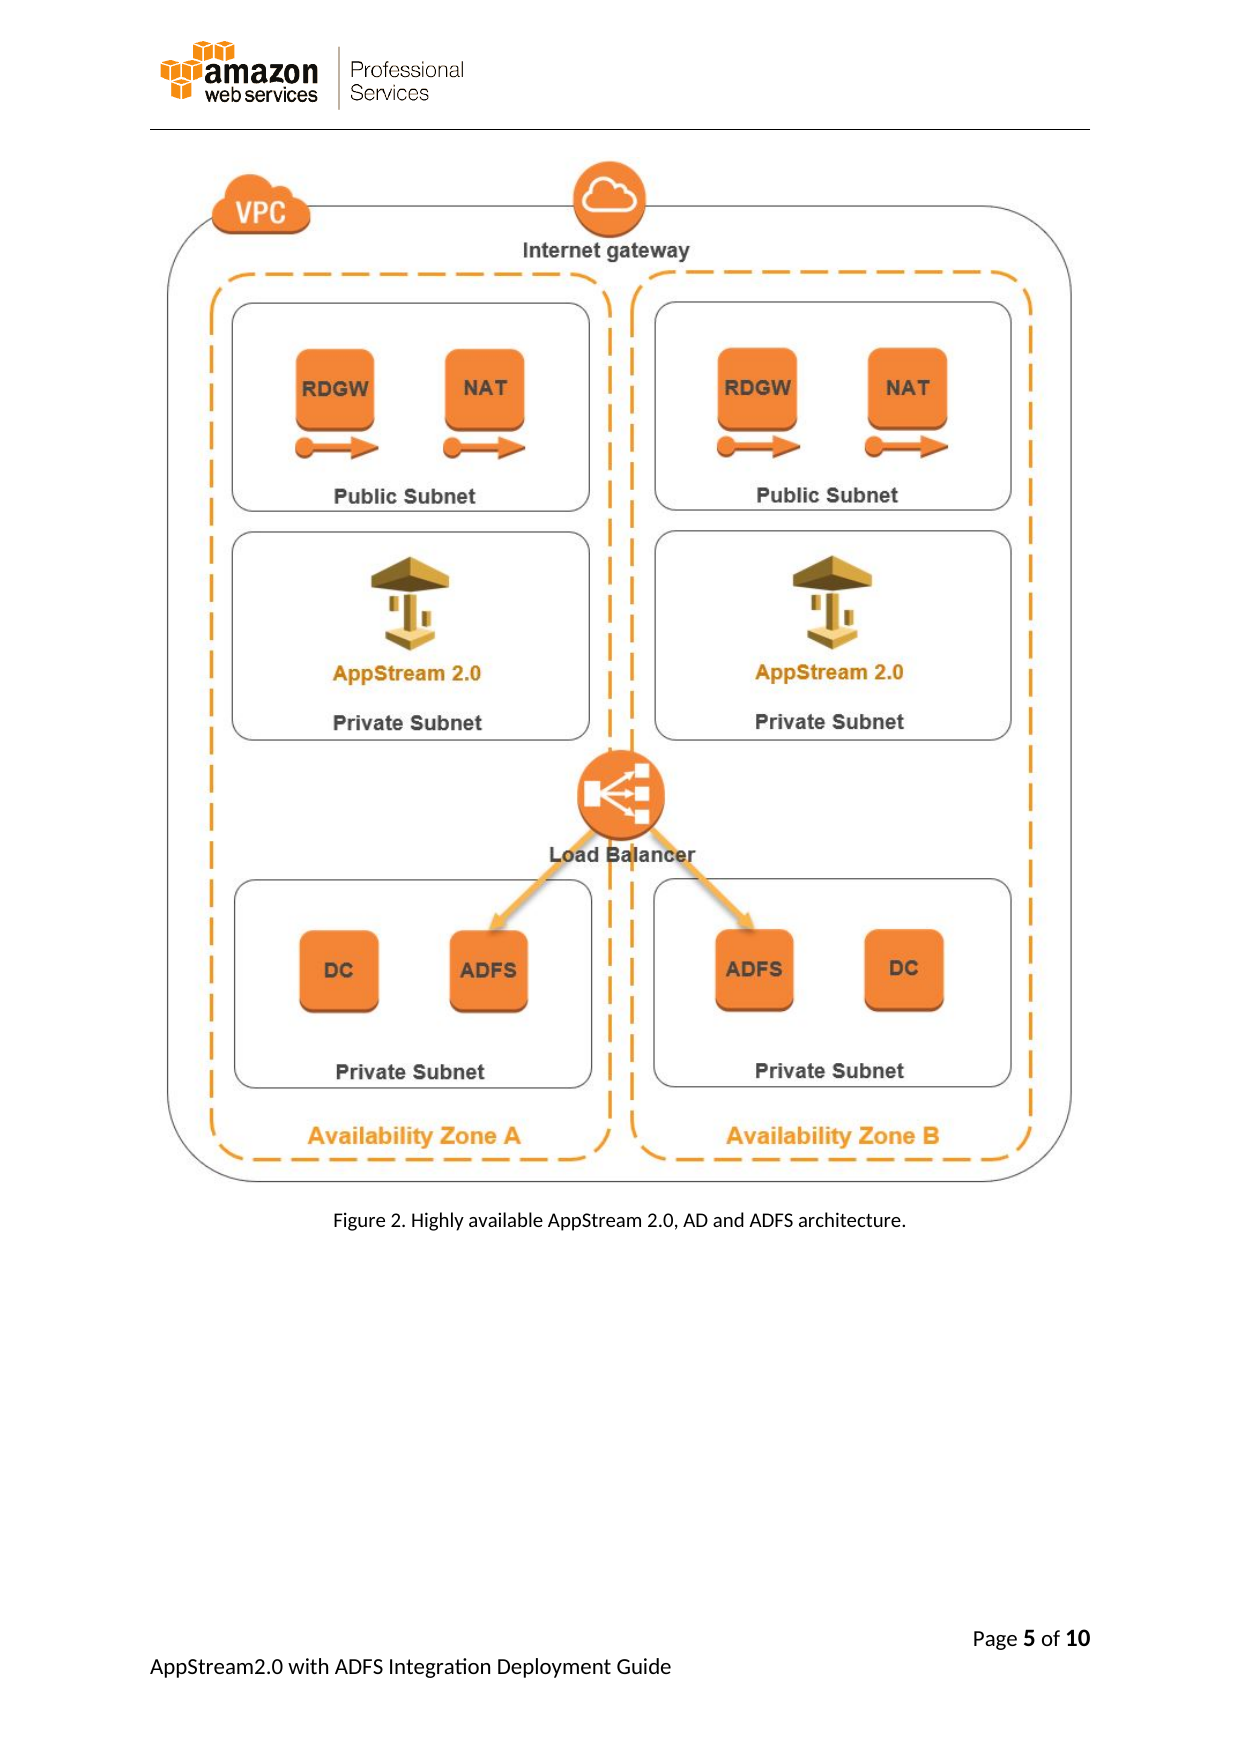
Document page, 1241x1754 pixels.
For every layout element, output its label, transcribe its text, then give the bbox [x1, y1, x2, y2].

text Figure 2. Highly available AppStream 2.0, AD and ADFS architecture. [150, 1207, 1090, 1232]
picture [160, 40, 478, 117]
picture [159, 157, 1081, 1188]
